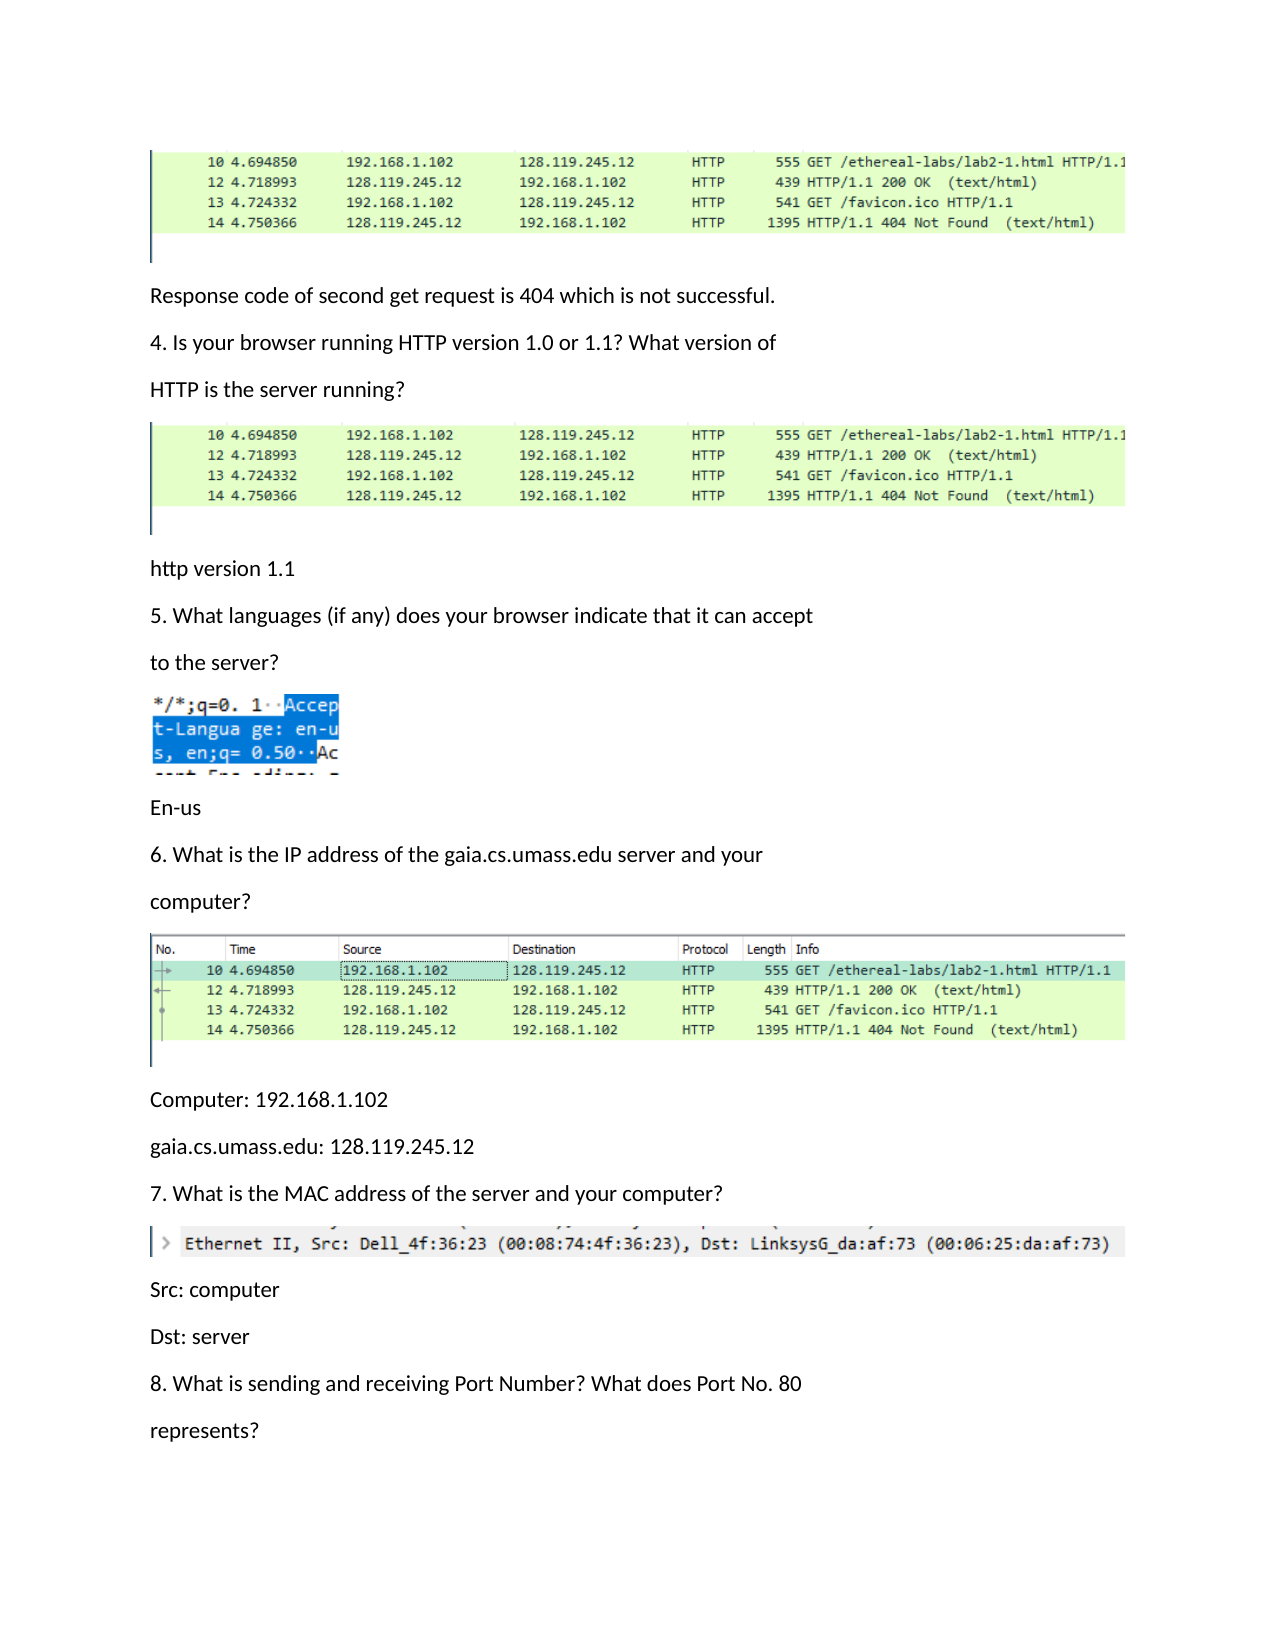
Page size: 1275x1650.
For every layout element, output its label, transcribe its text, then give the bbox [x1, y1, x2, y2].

text 8. What is sending and receiving Port Number? What does Port No. 80 [150, 1369, 1125, 1397]
text 6. What is the IP address of the gaia.cs.umass.edu server and your [150, 840, 1125, 868]
text http version 1.1 [150, 554, 1125, 582]
picture [150, 150, 1125, 263]
text to the server? [150, 648, 1125, 676]
text Response code of second get request is 404 which is not successful. [150, 282, 1125, 310]
text 5. What languages (if any) does your browser indicate that it can accept [150, 601, 1125, 629]
picture [150, 1226, 1125, 1257]
text 7. What is the MAC address of the server and your computer? [150, 1179, 1125, 1207]
text Computer: 192.168.1.102 [150, 1085, 1125, 1113]
text 4. Is your browser running HTTP version 1.0 or 1.1? What version of [150, 328, 1125, 357]
text En-us [150, 793, 1125, 821]
text Src: computer [150, 1275, 1125, 1303]
picture [150, 422, 1125, 535]
picture [150, 933, 1125, 1067]
text computer? [150, 887, 1125, 915]
text represents? [150, 1416, 1125, 1444]
text HTTP is the server running? [150, 375, 1125, 403]
text Dst: server [150, 1322, 1125, 1350]
picture [150, 694, 372, 775]
text gaia.cs.umass.edu: 128.119.245.12 [150, 1132, 1125, 1160]
